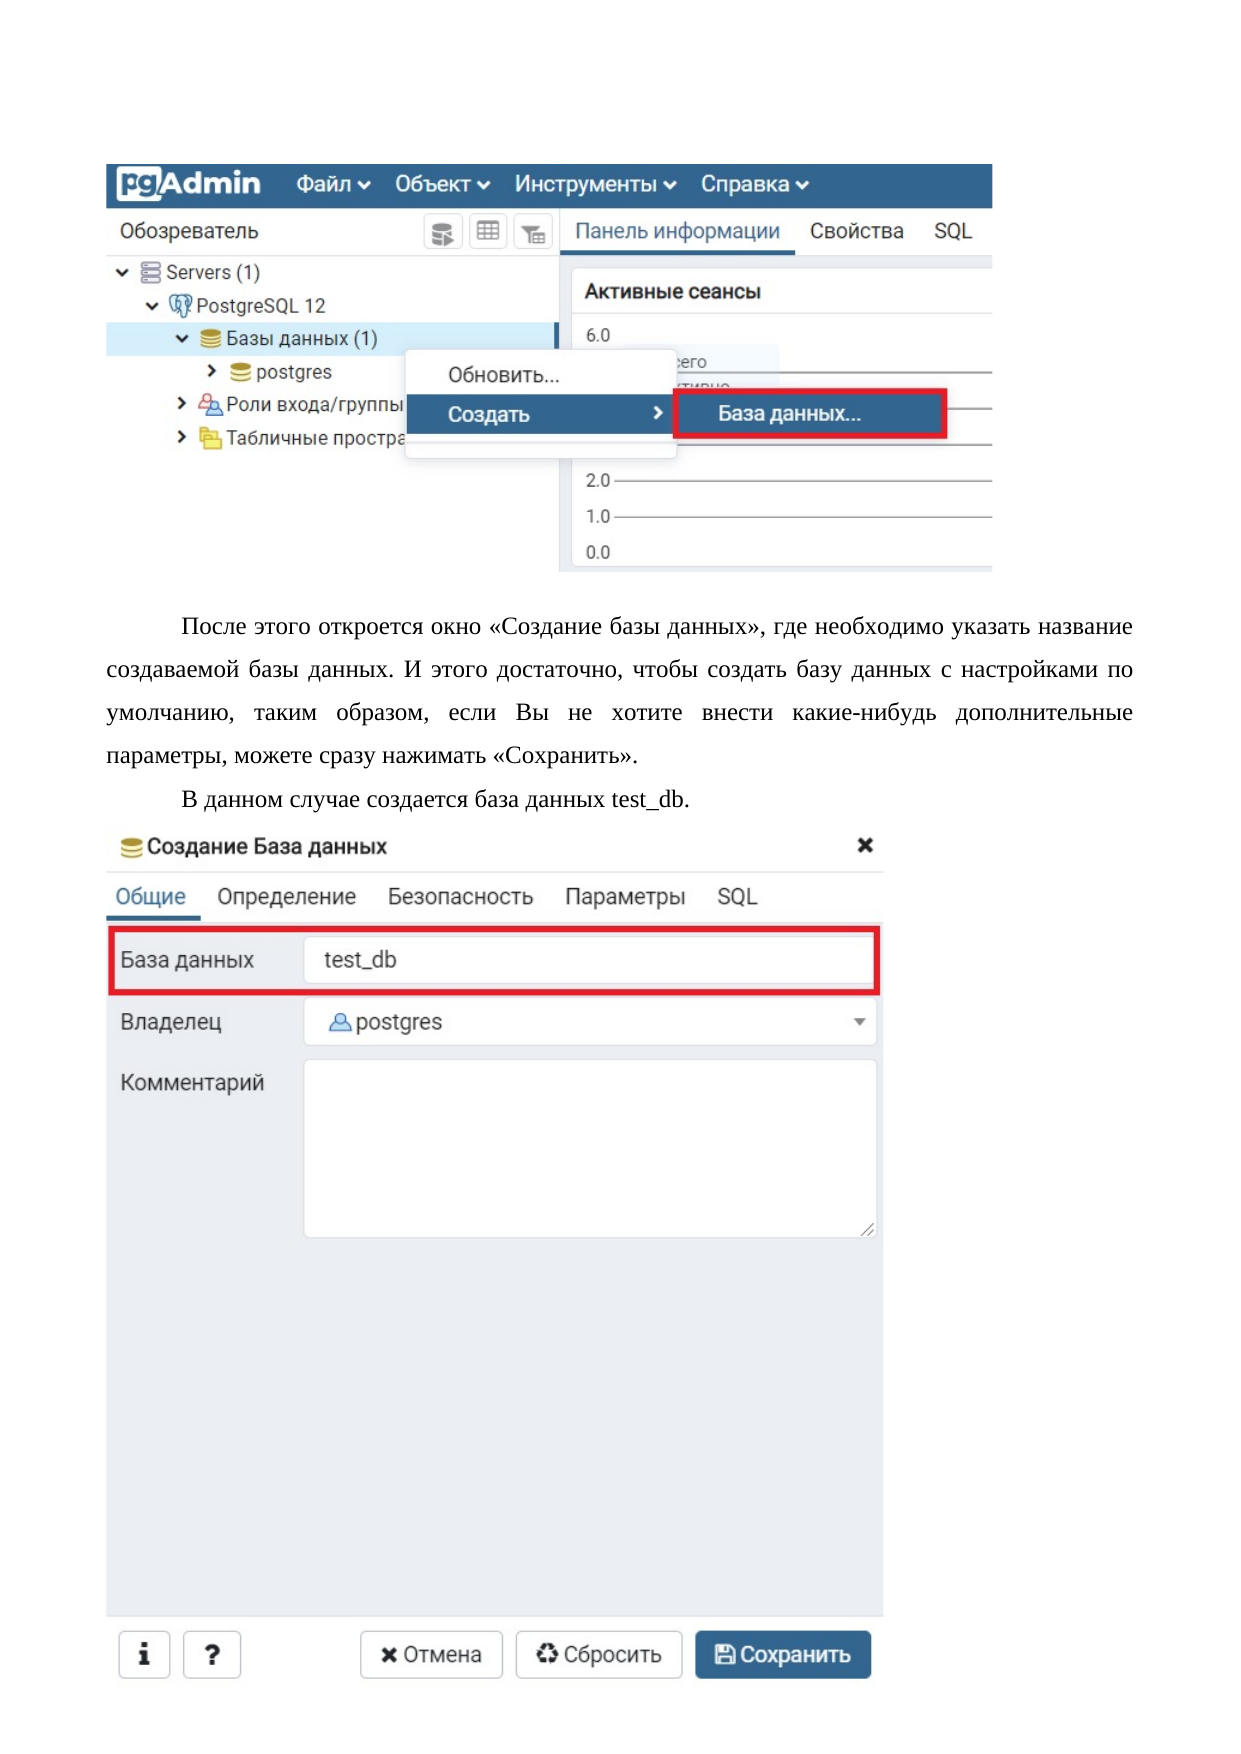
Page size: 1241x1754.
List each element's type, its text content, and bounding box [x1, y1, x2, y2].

text После этого откроется окно «Создание базы данных», где необходимо указать название создаваемой базы данных. И этого достаточно, чтобы создать базу данных с настройками по умолчанию, таким образом, если Вы не хотите внести какие-нибудь дополнительные параметры, можете сразу нажимать «Сохранить». [106, 611, 1134, 769]
text В данном случае создается база данных test_db. [106, 784, 1134, 812]
picture [106, 826, 884, 1689]
picture [106, 164, 993, 572]
